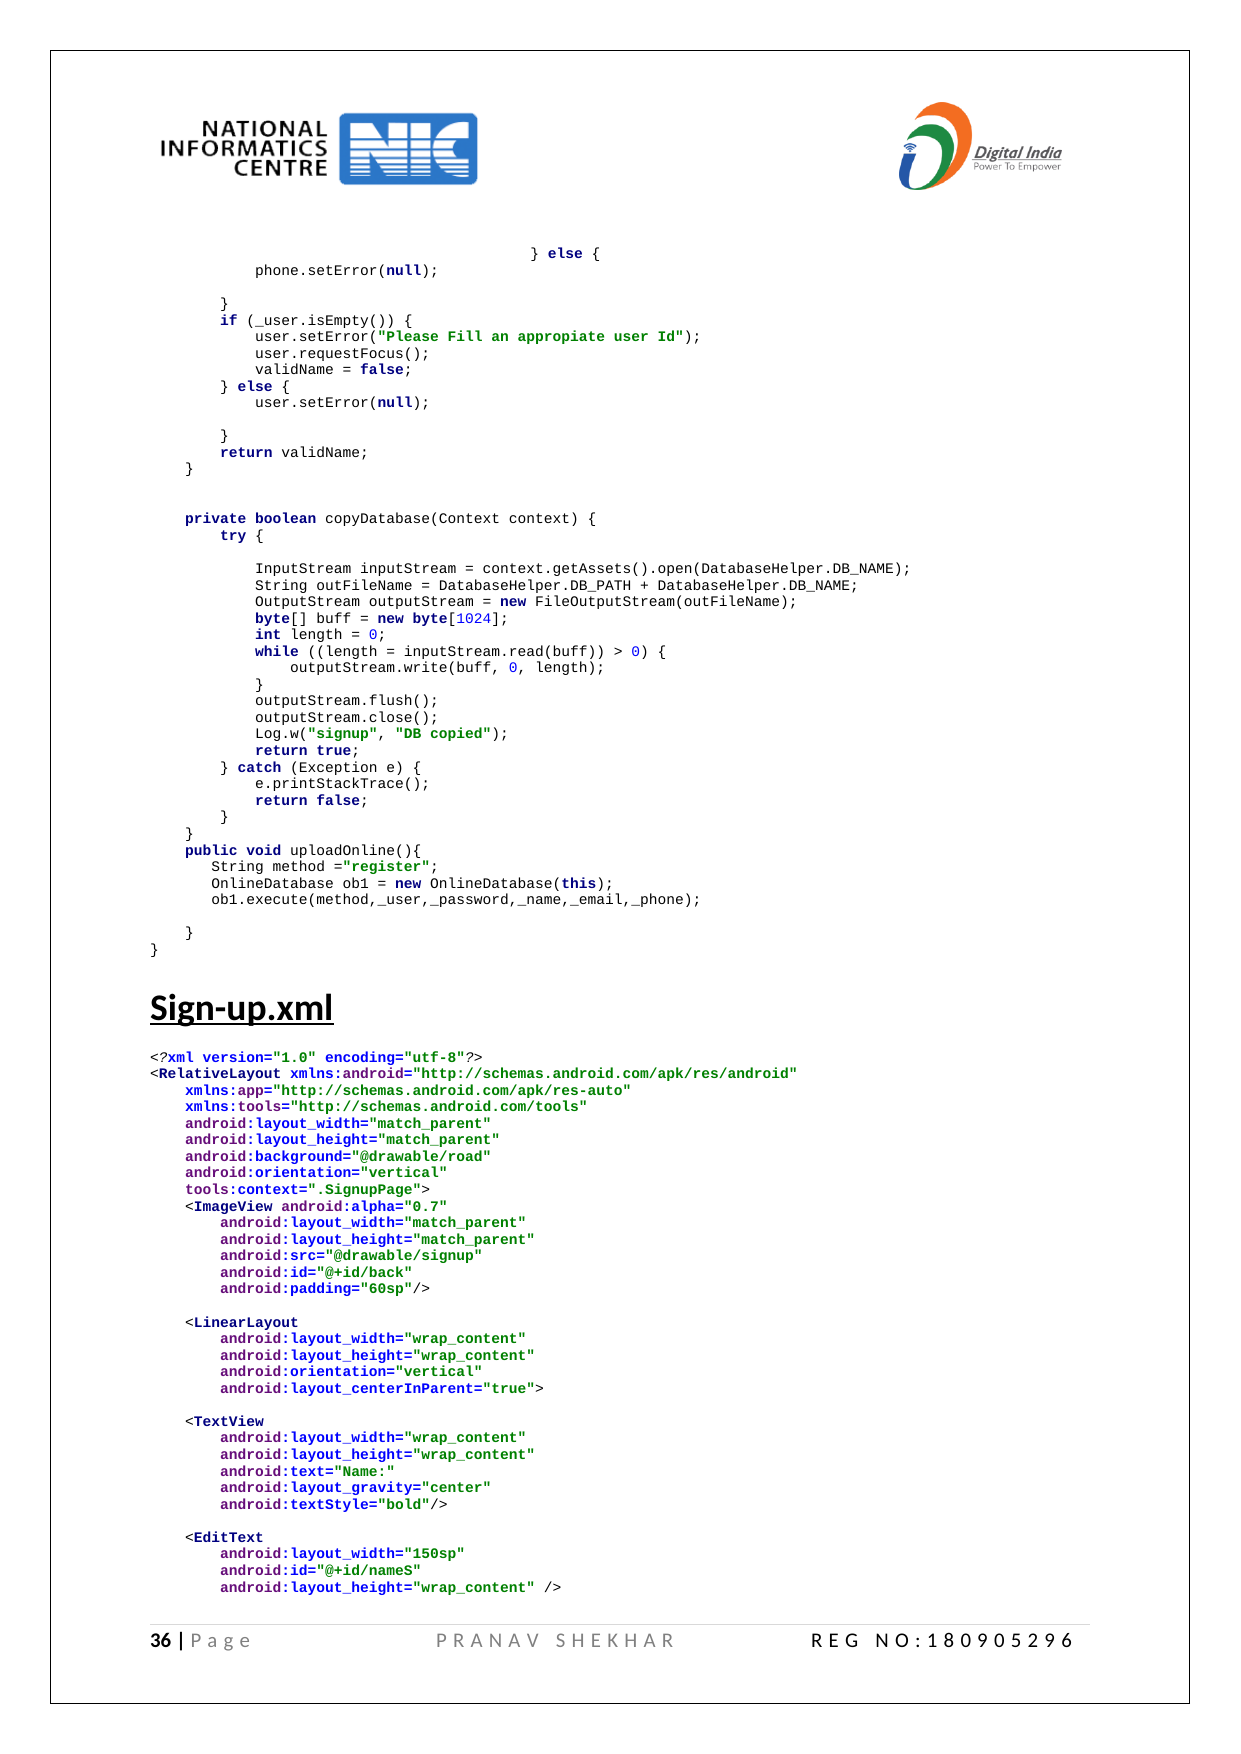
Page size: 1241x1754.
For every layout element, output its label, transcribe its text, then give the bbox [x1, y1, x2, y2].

picture [153, 107, 487, 190]
text Sign-up.xml [150, 984, 1090, 1029]
picture [899, 102, 1062, 190]
